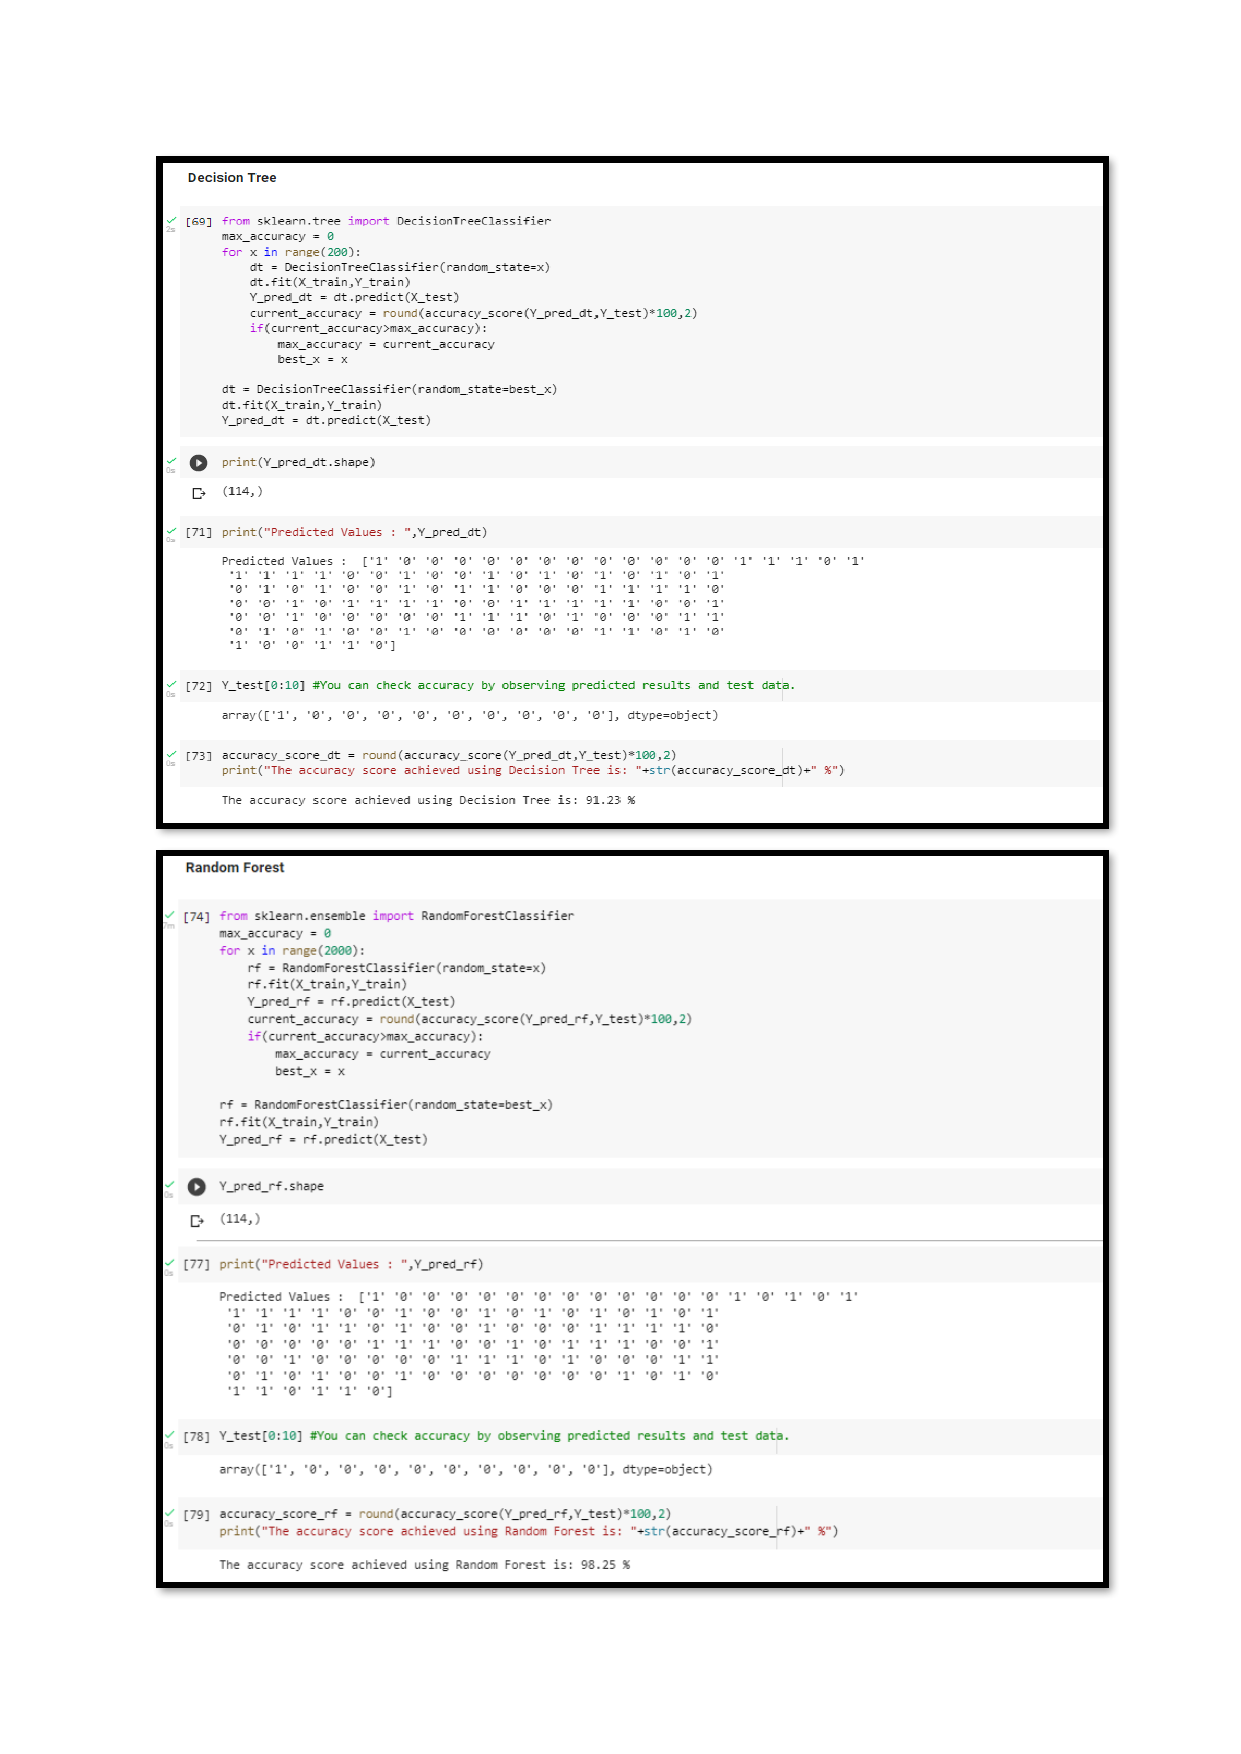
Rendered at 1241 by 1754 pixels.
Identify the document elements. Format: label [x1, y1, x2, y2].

picture [163, 163, 1103, 823]
picture [163, 856, 1103, 1582]
